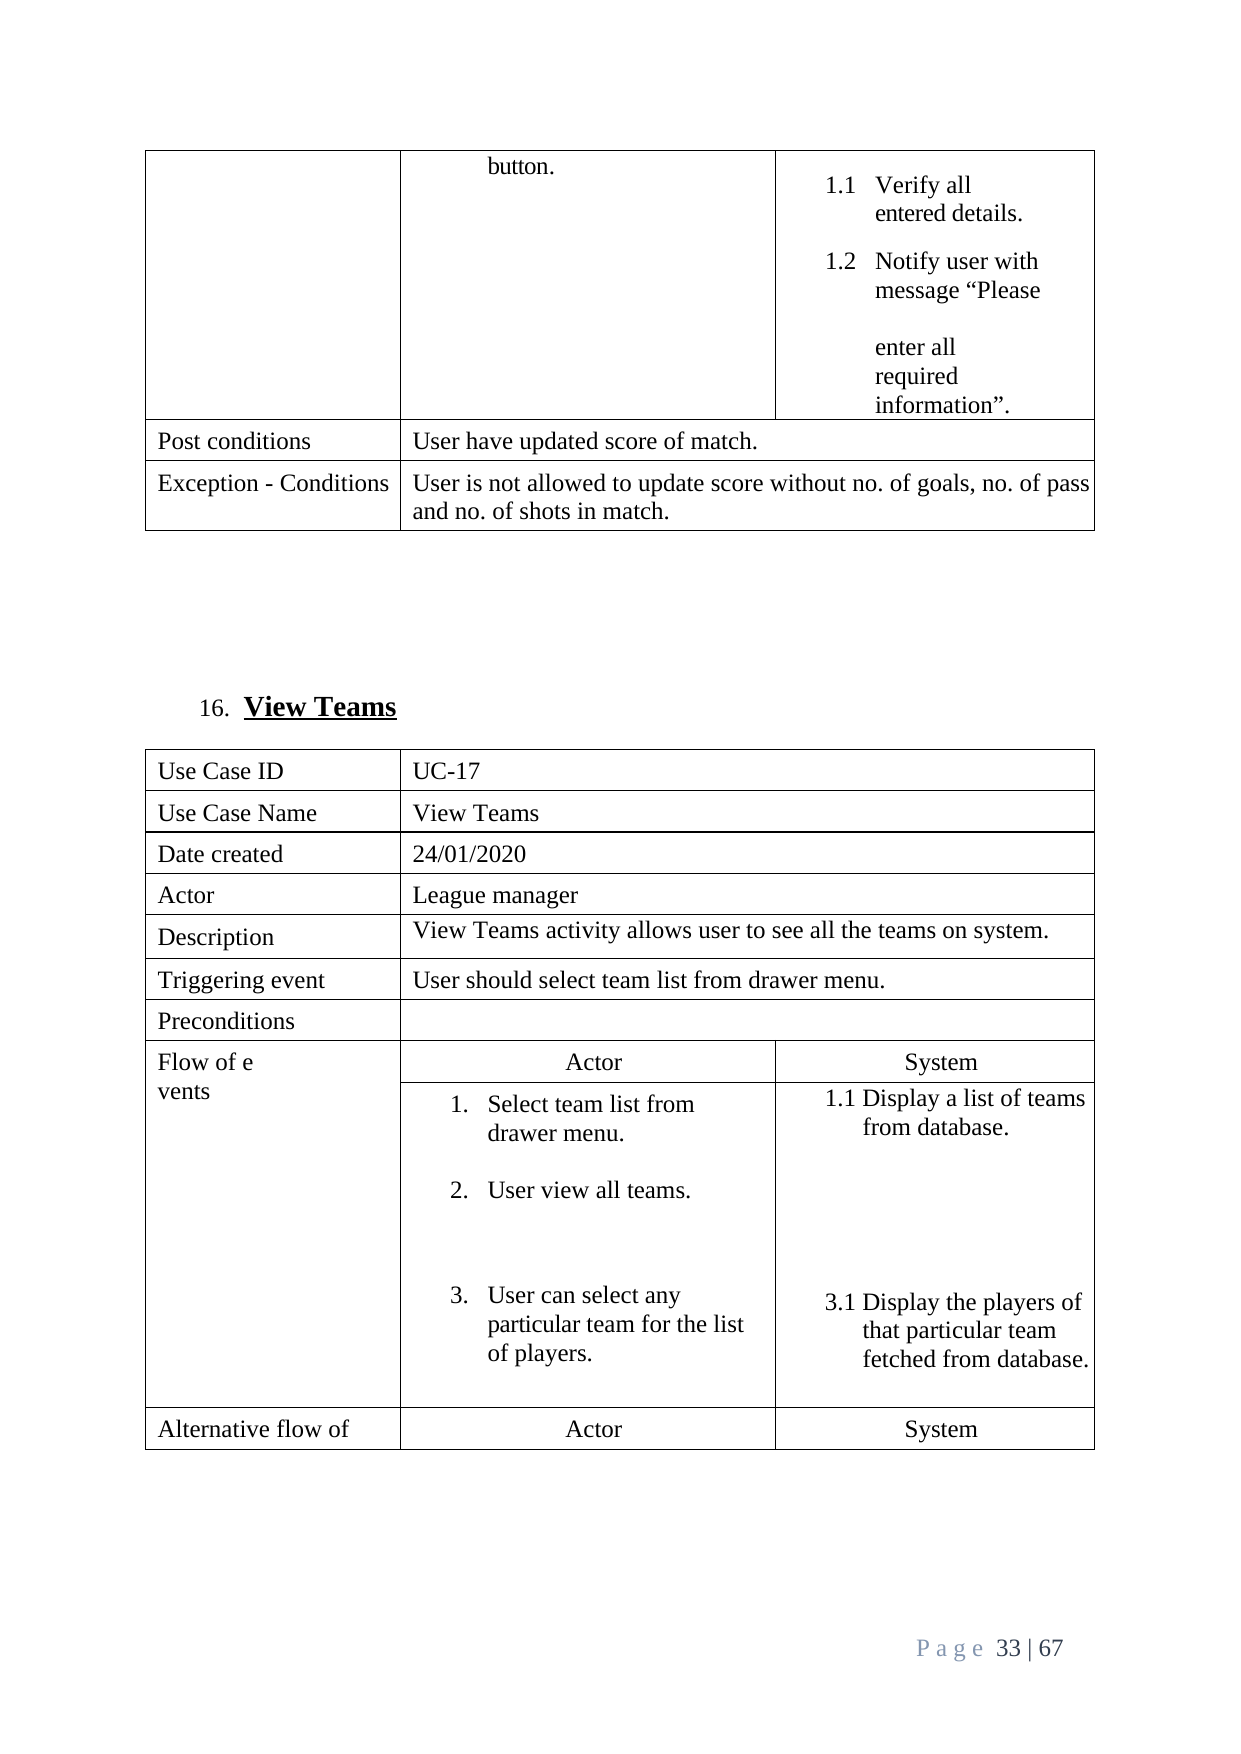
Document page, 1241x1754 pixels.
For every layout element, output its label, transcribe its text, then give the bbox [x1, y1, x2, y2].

table_cell League manager [401, 874, 1094, 914]
table_cell Post conditions [146, 420, 400, 460]
table_cell Select team list from drawer menu. User view all teams. User can select any particular team for the list of players. [401, 1083, 775, 1407]
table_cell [146, 1408, 400, 1448]
table_cell Use Case Name [146, 791, 400, 831]
table_header Use Case ID [146, 750, 400, 790]
table_cell Flow of e vents [146, 1041, 400, 1407]
table_cell View Teams activity allows user to see all the teams on system. [401, 915, 1094, 957]
table_cell Triggering event [146, 959, 400, 998]
table_cell User is not allowed to update score without no. of goals, no. of pass and no. of shots in match. [401, 461, 1094, 530]
table_cell Actor [401, 1041, 775, 1082]
table_cell Actor [146, 874, 400, 914]
table_cell 1.1 Display a list of teams from database. 3.1 Display the players of that particular team fetched from database. [776, 1083, 1094, 1407]
table_cell Actor [401, 1408, 775, 1448]
table_cell System [776, 1041, 1094, 1082]
table_cell 24/01/2020 [401, 833, 1094, 873]
table_cell [401, 1000, 1094, 1040]
table_cell System [776, 1408, 1094, 1448]
table_cell Description [146, 915, 400, 957]
table_cell Exception - Conditions [146, 461, 400, 530]
table_cell Preconditions [146, 1000, 400, 1040]
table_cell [401, 151, 775, 418]
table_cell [776, 151, 1094, 418]
table_cell User should select team list from drawer menu. [401, 959, 1094, 998]
table_cell User have updated score of match. [401, 420, 1094, 460]
list View Teams [198, 689, 1090, 723]
table_cell View Teams [401, 791, 1094, 831]
table_cell Date created [146, 833, 400, 873]
table_header UC-17 [401, 750, 1094, 790]
